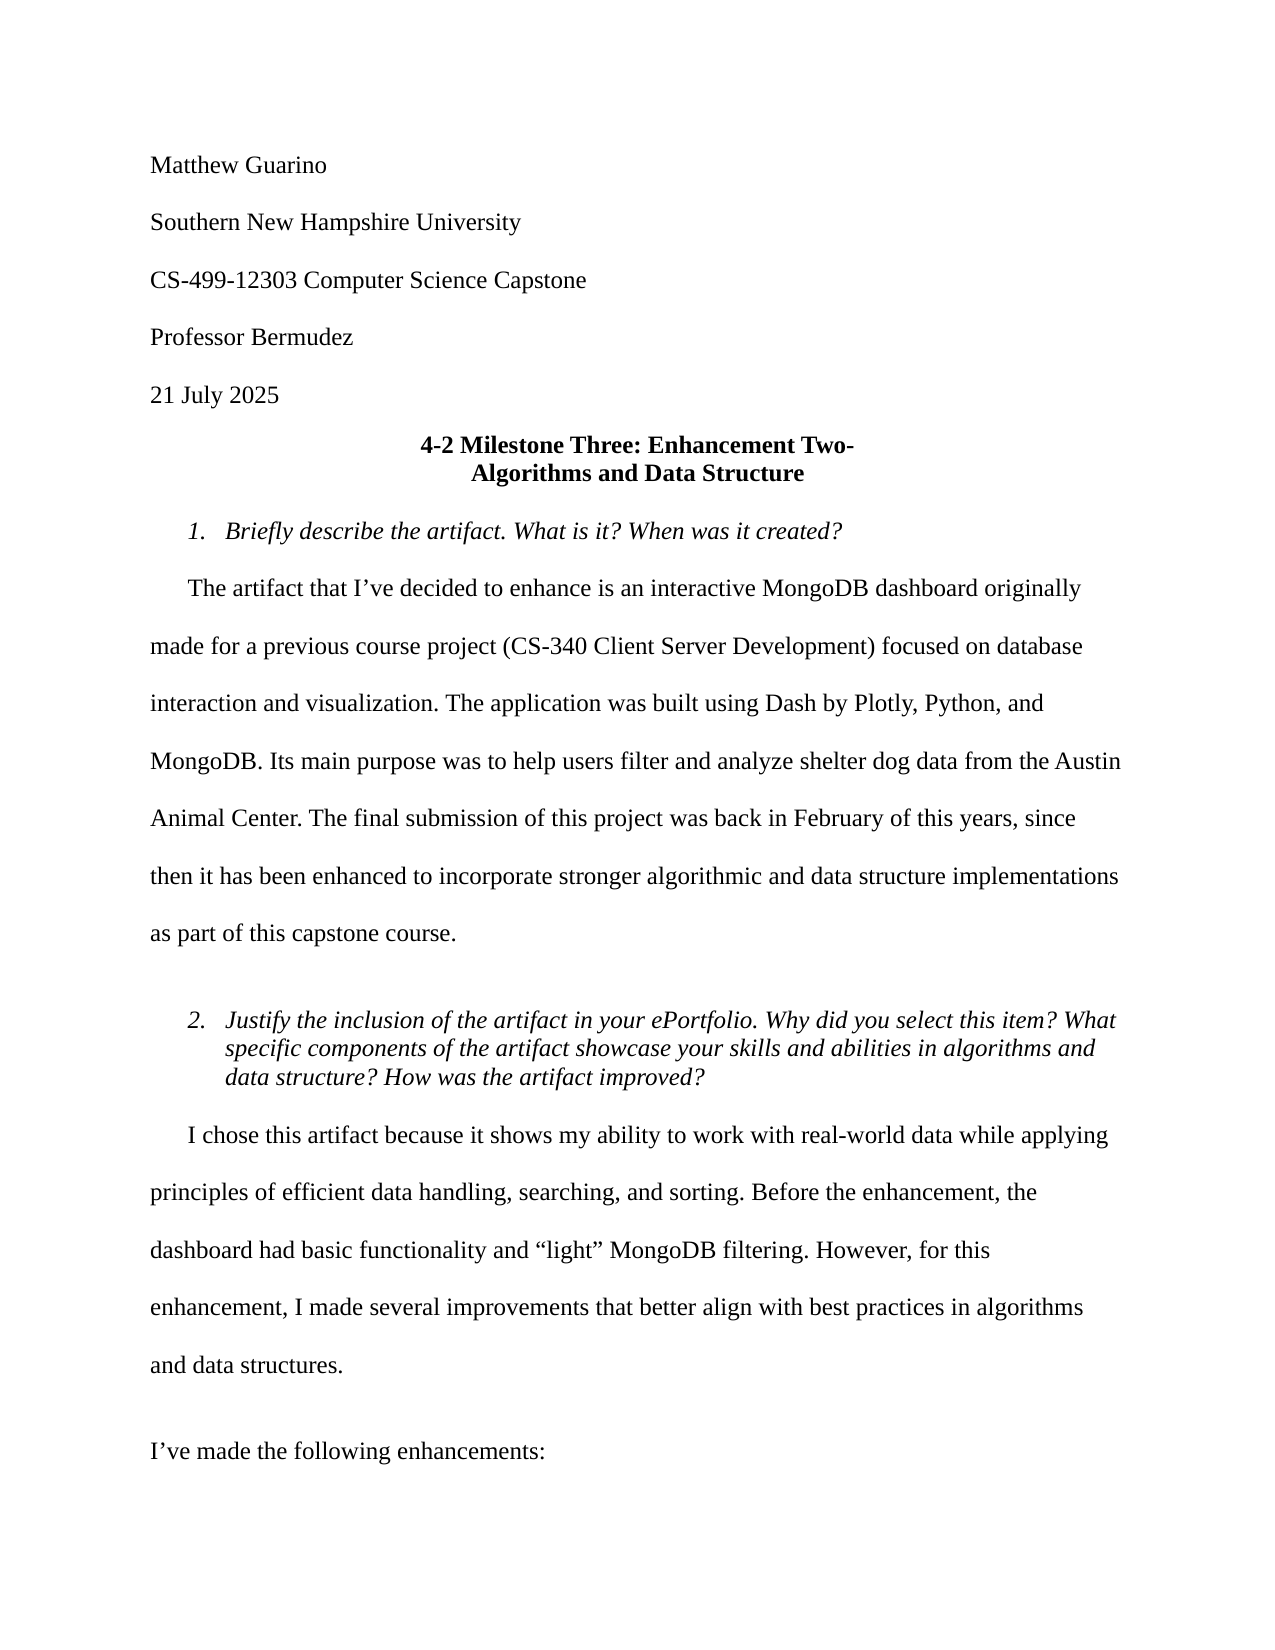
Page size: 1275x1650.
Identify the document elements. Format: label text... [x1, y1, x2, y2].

text I chose this artifact because it shows my ability to work with real-world data while applying principles of efficient data handling, searching, and sorting. Before the enhancement, the dashboard had basic functionality and “light” MongoDB filtering. However, for this enhancement, I made several improvements that better align with best practices in algorithms and data structures. [150, 1120, 1125, 1378]
text 4-2 Milestone Three: Enhancement Two- [150, 430, 1125, 458]
text Professor Bermudez [150, 322, 1125, 351]
text Matthew Guarino [150, 150, 1125, 179]
text CS-499-12303 Computer Science Capstone [150, 265, 1125, 294]
text Algorithms and Data Structure [150, 458, 1125, 487]
list Justify the inclusion of the artifact in your ePortfolio. Why did you select this item? What specific components of the artifact showcase your skills and abilities in algorithms and data structure? How was the artifact improved? [187, 1005, 1125, 1091]
list Briefly describe the artifact. What is it? When was it created? [187, 516, 1125, 545]
text Southern New Hampshire University [150, 207, 1125, 236]
text The artifact that I’ve decided to enhance is an interactive MongoDB dashboard originally made for a previous course project (CS-340 Client Server Development) focused on database interaction and visualization. The application was built using Dash by Plotly, Python, and MongoDB. Its main purpose was to help users filter and analyze shelter dog data from the Austin Animal Center. The final submission of this project was back in February of this years, since then it has been enhanced to incorporate stronger algorithmic and data structure implementations as part of this capstone course. [150, 573, 1125, 947]
text 21 July 2025 [150, 380, 1125, 409]
text I’ve made the following enhancements: [150, 1436, 1125, 1465]
